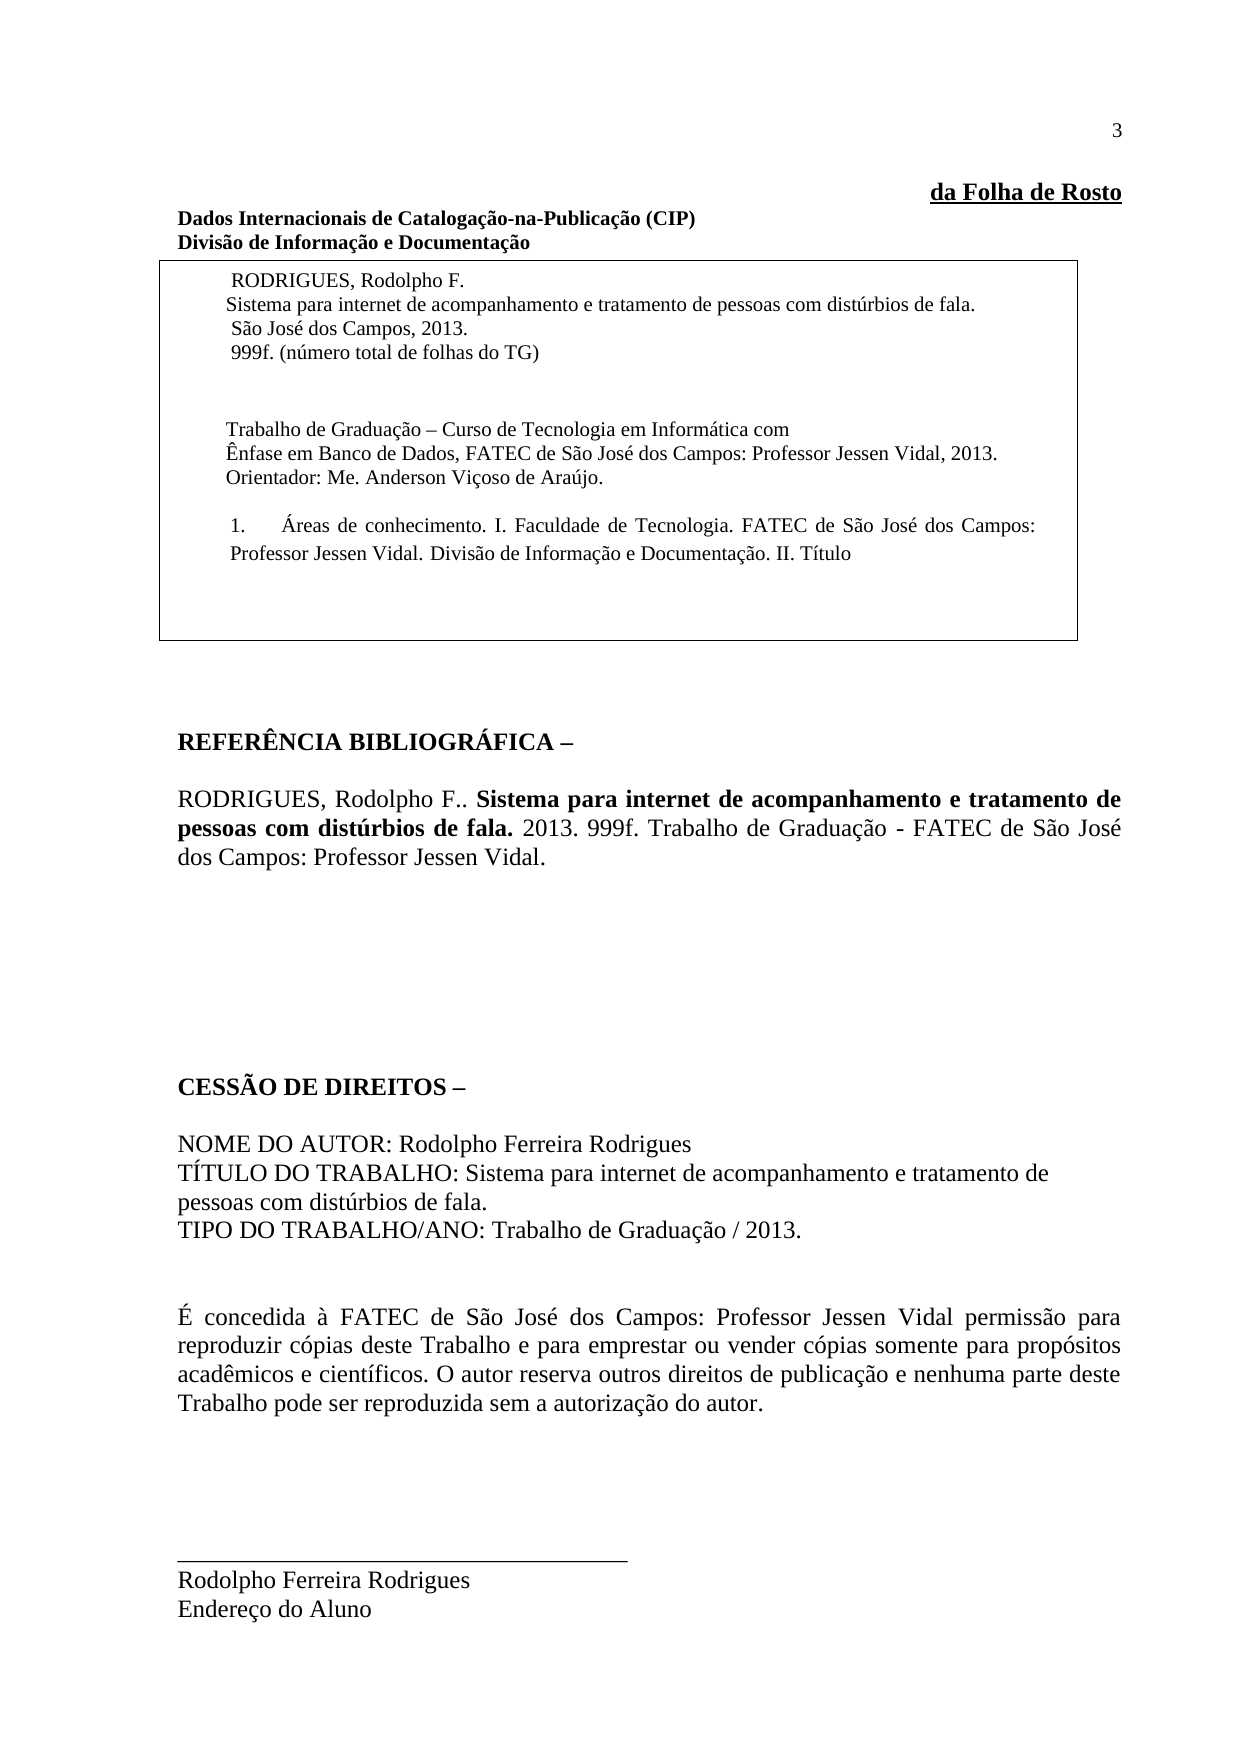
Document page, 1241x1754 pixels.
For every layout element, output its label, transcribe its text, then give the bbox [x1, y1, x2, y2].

text ____________________________________ [177, 1536, 1122, 1565]
text TÍTULO DO TRABALHO: Sistema para internet de acompanhamento e tratamento de pessoas com distúrbios de fala. [177, 1158, 1122, 1215]
text É concedida à FATEC de São José dos Campos: Professor Jessen Vidal permissão para reproduzir cópias deste Trabalho e para emprestar ou vender cópias somente para propósitos acadêmicos e científicos. O autor reserva outros direitos de publicação e nenhuma parte deste Trabalho pode ser reproduzida sem a autorização do autor. [177, 1302, 1122, 1417]
text Rodolpho Ferreira Rodrigues [177, 1565, 1122, 1594]
text REFERÊNCIA BIBLIOGRÁFICA – [177, 727, 1122, 755]
text NOME DO AUTOR: Rodolpho Ferreira Rodrigues [177, 1129, 1122, 1158]
text Endereço do Aluno [177, 1594, 1122, 1623]
text Divisão de Informação e Documentação [177, 230, 1122, 254]
text Dados Internacionais de Catalogação-na-Publicação (CIP) [177, 206, 1122, 230]
text RODRIGUES, Rodolpho F.. Sistema para internet de acompanhamento e tratamento de pessoas com distúrbios de fala. 2013. 999f. Trabalho de Graduação - FATEC de São José dos Campos: Professor Jessen Vidal. [177, 784, 1122, 870]
text da Folha de Rosto [177, 177, 1122, 206]
text TIPO DO TRABALHO/ANO: Trabalho de Graduação / 2013. [177, 1215, 1122, 1244]
text CESSÃO DE DIREITOS – [177, 1072, 1122, 1100]
